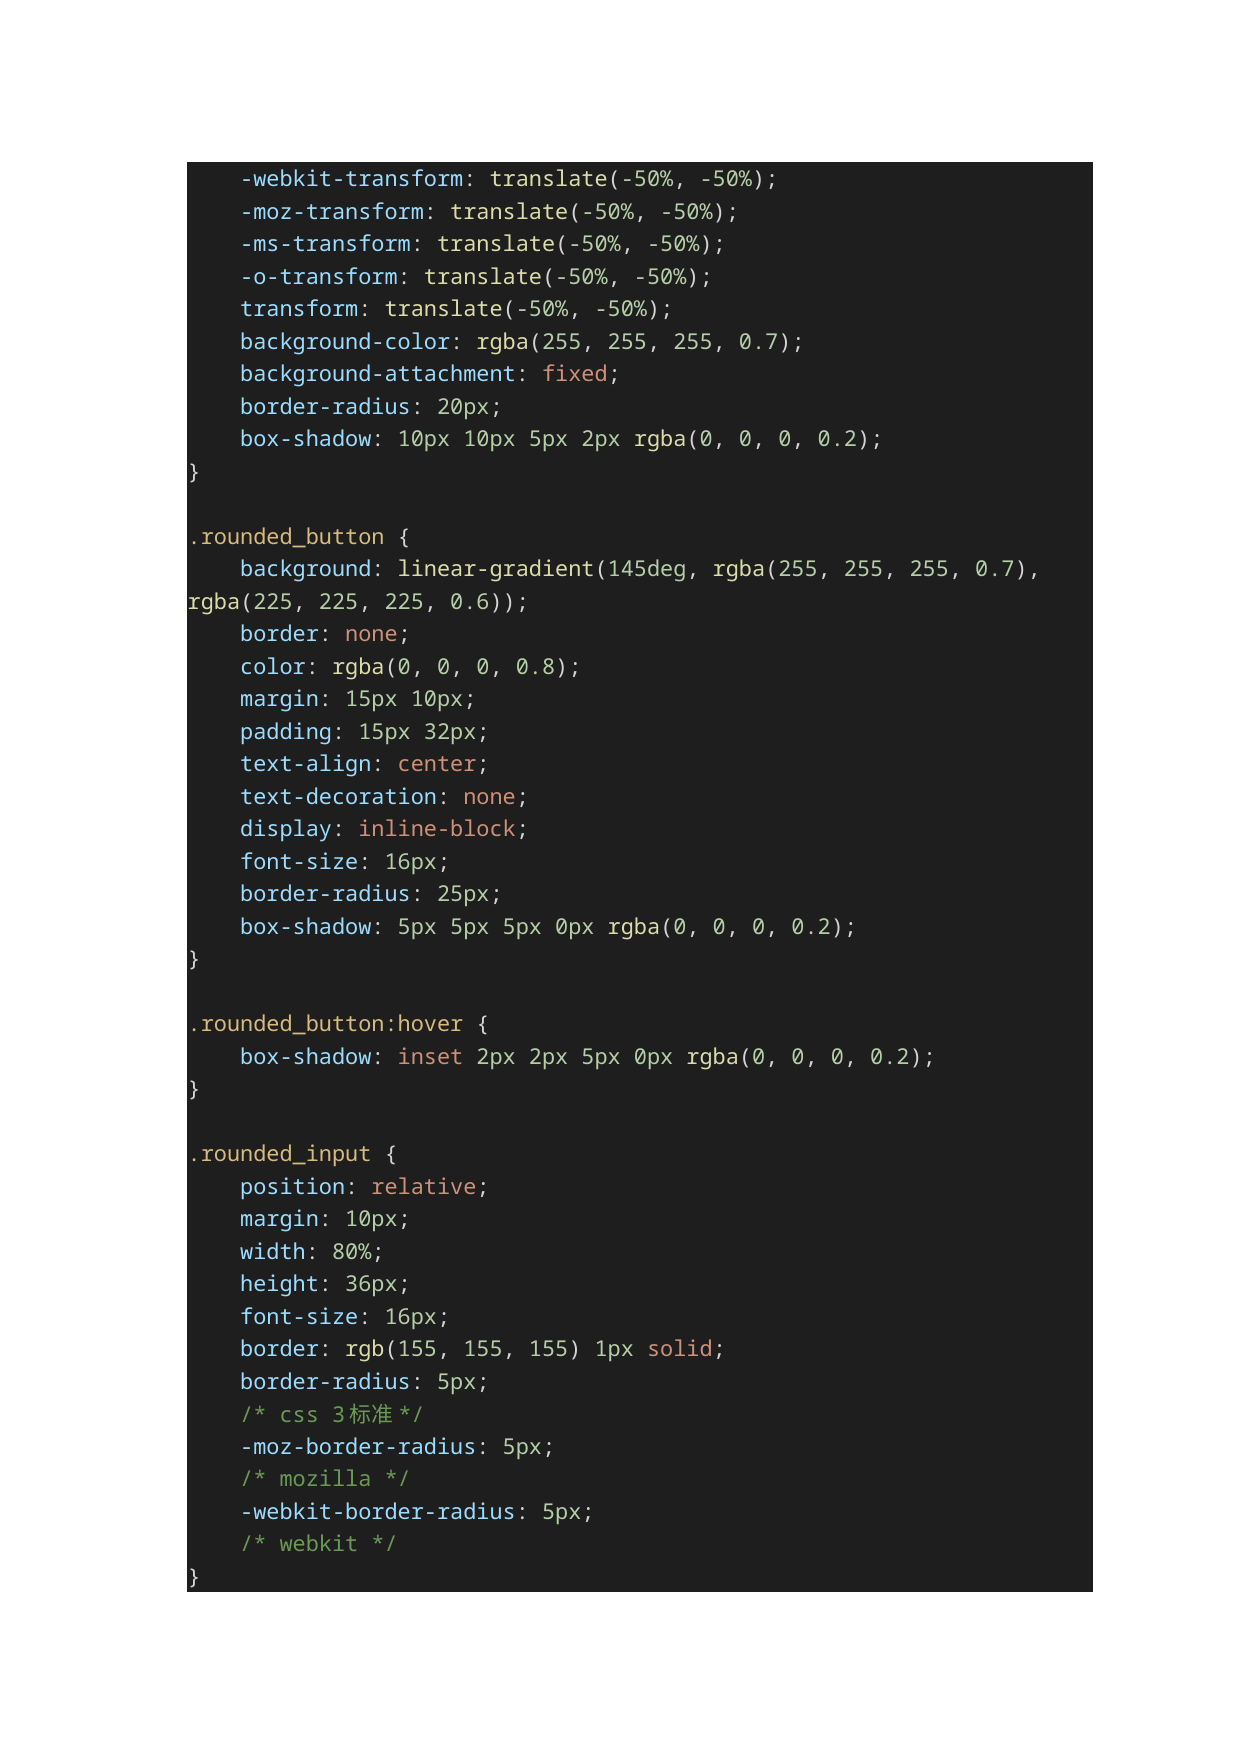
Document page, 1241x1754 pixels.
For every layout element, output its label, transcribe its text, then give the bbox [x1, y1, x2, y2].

text border: rgb(155, 155, 155) 1px solid; [187, 1332, 1093, 1364]
text } [187, 1072, 1093, 1104]
text /* css 3标准 */ [187, 1397, 1093, 1429]
text -moz-transform: translate(-50%, -50%); [187, 194, 1093, 227]
text border-radius: 25px; [187, 877, 1093, 909]
text box-shadow: inset 2px 2px 5px 0px rgba(0, 0, 0, 0.2); [187, 1039, 1093, 1072]
text background: linear-gradient(145deg, rgba(255, 255, 255, 0.7), rgba(225, 225, 225, 0.6)); [187, 552, 1093, 617]
text -webkit-transform: translate(-50%, -50%); [187, 162, 1093, 194]
text -moz-border-radius: 5px; [187, 1429, 1093, 1462]
text -o-transform: translate(-50%, -50%); [187, 259, 1093, 292]
text border-radius: 5px; [187, 1364, 1093, 1397]
text margin: 15px 10px; [187, 682, 1093, 714]
text } [187, 1559, 1093, 1592]
text font-size: 16px; [187, 844, 1093, 877]
text border: none; [187, 617, 1093, 649]
text font-size: 16px; [187, 1299, 1093, 1332]
text /* mozilla */ [187, 1462, 1093, 1494]
text padding: 15px 32px; [187, 714, 1093, 747]
text .rounded_input { [187, 1137, 1093, 1169]
text } [187, 942, 1093, 974]
text } [187, 454, 1093, 487]
text width: 80%; [187, 1234, 1093, 1267]
text .rounded_button:hover { [187, 1007, 1093, 1039]
text margin: 10px; [187, 1202, 1093, 1234]
text position: relative; [187, 1169, 1093, 1202]
text display: inline-block; [187, 812, 1093, 844]
text background-color: rgba(255, 255, 255, 0.7); [187, 324, 1093, 357]
text box-shadow: 5px 5px 5px 0px rgba(0, 0, 0, 0.2); [187, 909, 1093, 942]
text /* webkit */ [187, 1527, 1093, 1559]
text text-decoration: none; [187, 779, 1093, 812]
text height: 36px; [187, 1267, 1093, 1299]
text box-shadow: 10px 10px 5px 2px rgba(0, 0, 0, 0.2); [187, 422, 1093, 454]
text .rounded_button { [187, 519, 1093, 552]
text background-attachment: fixed; [187, 357, 1093, 389]
text -ms-transform: translate(-50%, -50%); [187, 227, 1093, 259]
text text-align: center; [187, 747, 1093, 779]
text border-radius: 20px; [187, 389, 1093, 422]
text color: rgba(0, 0, 0, 0.8); [187, 649, 1093, 682]
text transform: translate(-50%, -50%); [187, 292, 1093, 324]
text -webkit-border-radius: 5px; [187, 1494, 1093, 1527]
